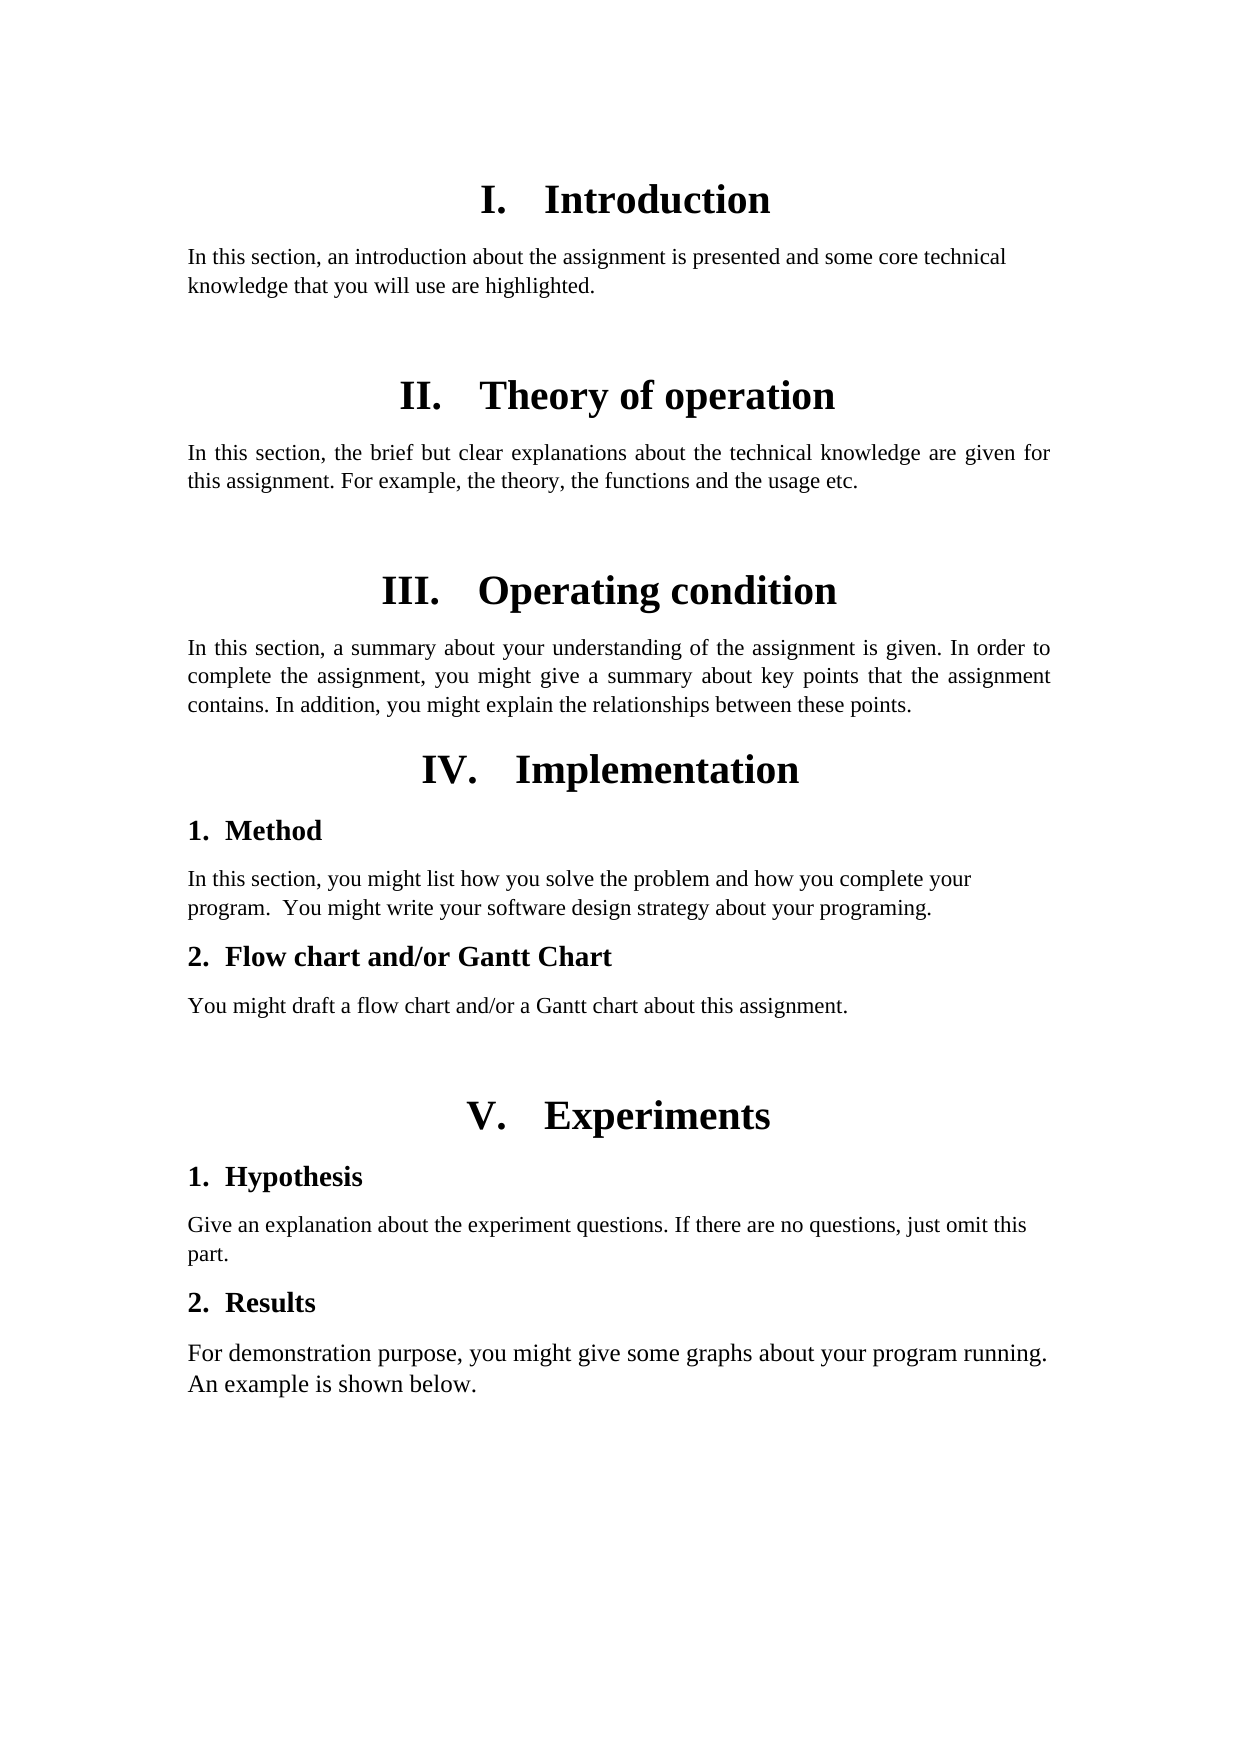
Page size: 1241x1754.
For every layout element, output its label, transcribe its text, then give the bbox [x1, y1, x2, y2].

text Operating condition [225, 566, 1053, 613]
list Hypothesis [187, 1159, 1053, 1192]
text Give an explanation about the experiment questions. If there are no questions, just omit this part. [187, 1211, 1053, 1266]
list Method [187, 813, 1053, 846]
text Theory of operation [225, 370, 1053, 418]
text In this section, a summary about your understanding of the assignment is given. In order to complete the assignment, you might give a summary about key points that the assignment contains. In addition, you might explain the relationships between these points. [187, 634, 1053, 717]
text For demonstration purpose, you might give some graphs about your program running. An example is shown below. [187, 1338, 1053, 1398]
text Implementation [225, 744, 1053, 792]
text In this section, the brief but clear explanations about the technical knowledge are given for this assignment. For example, the theory, the functions and the usage etc. [187, 439, 1053, 493]
text Results [187, 1285, 1053, 1318]
text In this section, an introduction about the assignment is presented and some core technical knowledge that you will use are highlighted. [187, 243, 1053, 298]
text Experiments [225, 1090, 1053, 1138]
text In this section, you might list how you solve the problem and how you complete your program. You might write your software design strategy about your programing. [187, 865, 1053, 920]
text You might draft a flow chart and/or a Gantt chart about this assignment. [187, 992, 1053, 1018]
text Flow chart and/or Gantt Chart [187, 939, 1053, 972]
text Introduction [225, 175, 1053, 223]
